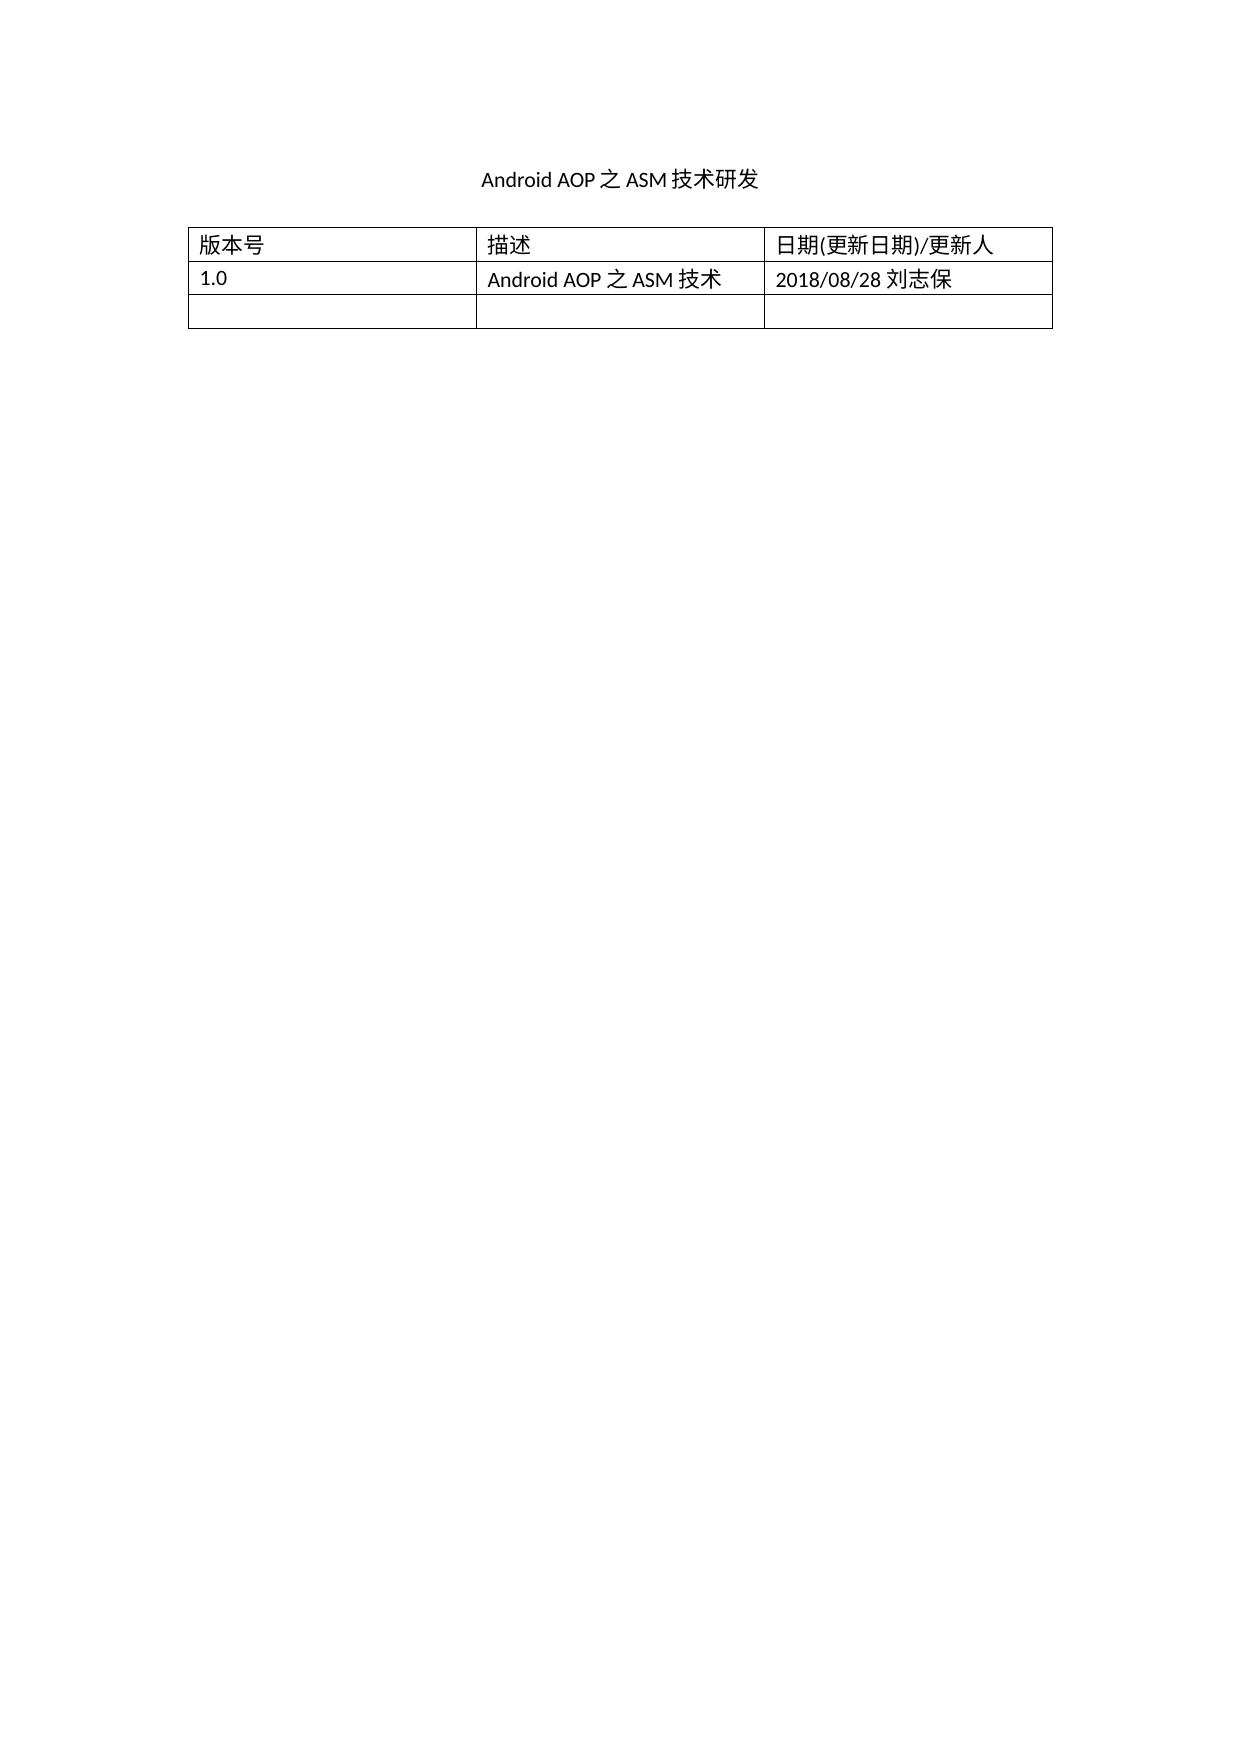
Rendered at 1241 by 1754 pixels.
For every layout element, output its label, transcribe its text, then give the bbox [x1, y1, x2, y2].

table_cell [477, 295, 764, 328]
table_header 日期(更新日期)/更新人 [765, 228, 1052, 261]
table_cell Android AOP之ASM技术 [477, 262, 764, 294]
table_cell [765, 295, 1052, 328]
table_header 描述 [477, 228, 764, 261]
table_cell 1.0 [189, 262, 476, 294]
table_cell [189, 295, 476, 328]
table_cell 2018/08/28 刘志保 [765, 262, 1052, 294]
table_header 版本号 [189, 228, 476, 261]
text Android AOP之ASM技术研发 [187, 162, 1053, 194]
